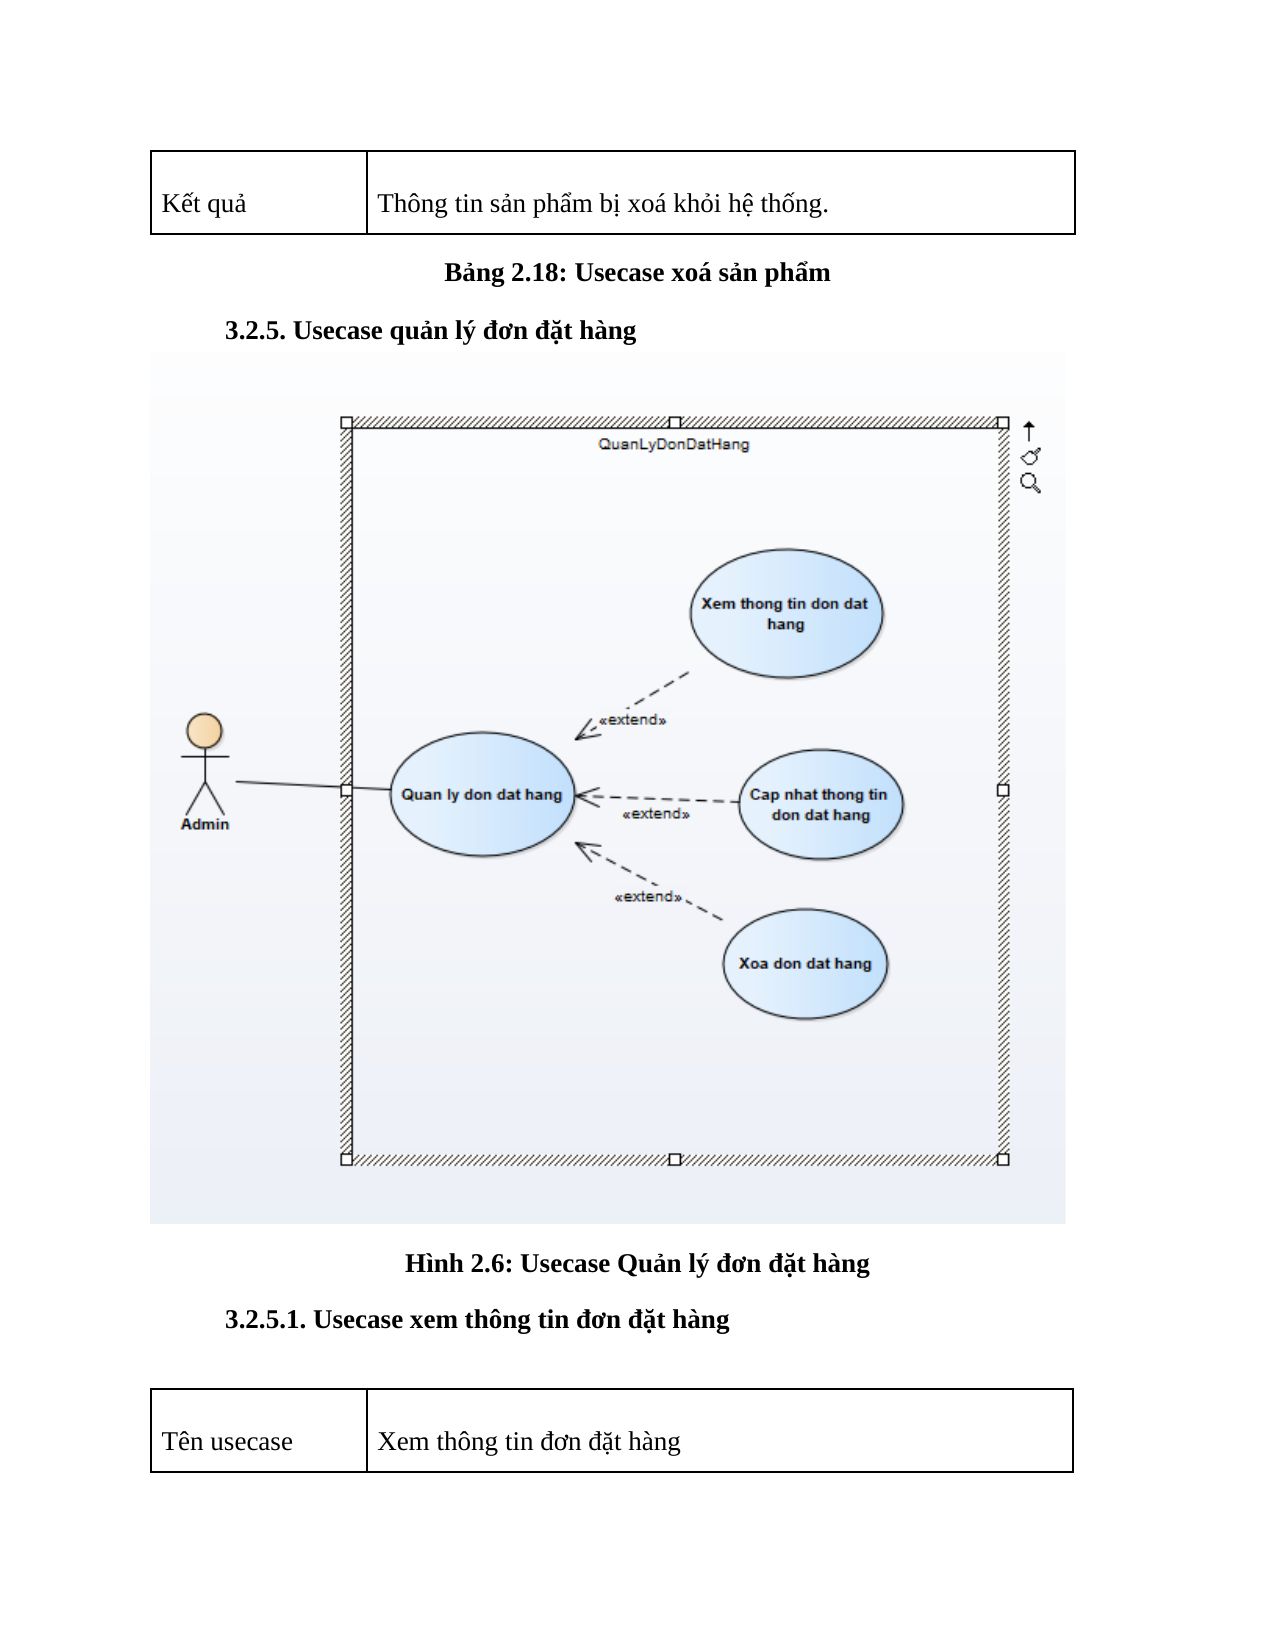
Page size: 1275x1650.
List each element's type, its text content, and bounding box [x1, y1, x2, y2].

table_cell Thông tin sản phẩm bị xoá khỏi hệ thống. [368, 152, 1074, 233]
subtitle Hình 2.6: Usecase Quản lý đơn đặt hàng [150, 1247, 1125, 1278]
table_cell Kết quả [152, 152, 366, 233]
table_header Xem thông tin đơn đặt hàng [368, 1390, 1072, 1471]
subtitle Bảng 2.18: Usecase xoá sản phẩm [150, 256, 1125, 287]
picture [150, 352, 1066, 1224]
subtitle 3.2.5. Usecase quản lý đơn đặt hàng [150, 314, 1125, 346]
table_header Tên usecase [152, 1390, 366, 1471]
subtitle 3.2.5.1. Usecase xem thông tin đơn đặt hàng [150, 1303, 1125, 1334]
